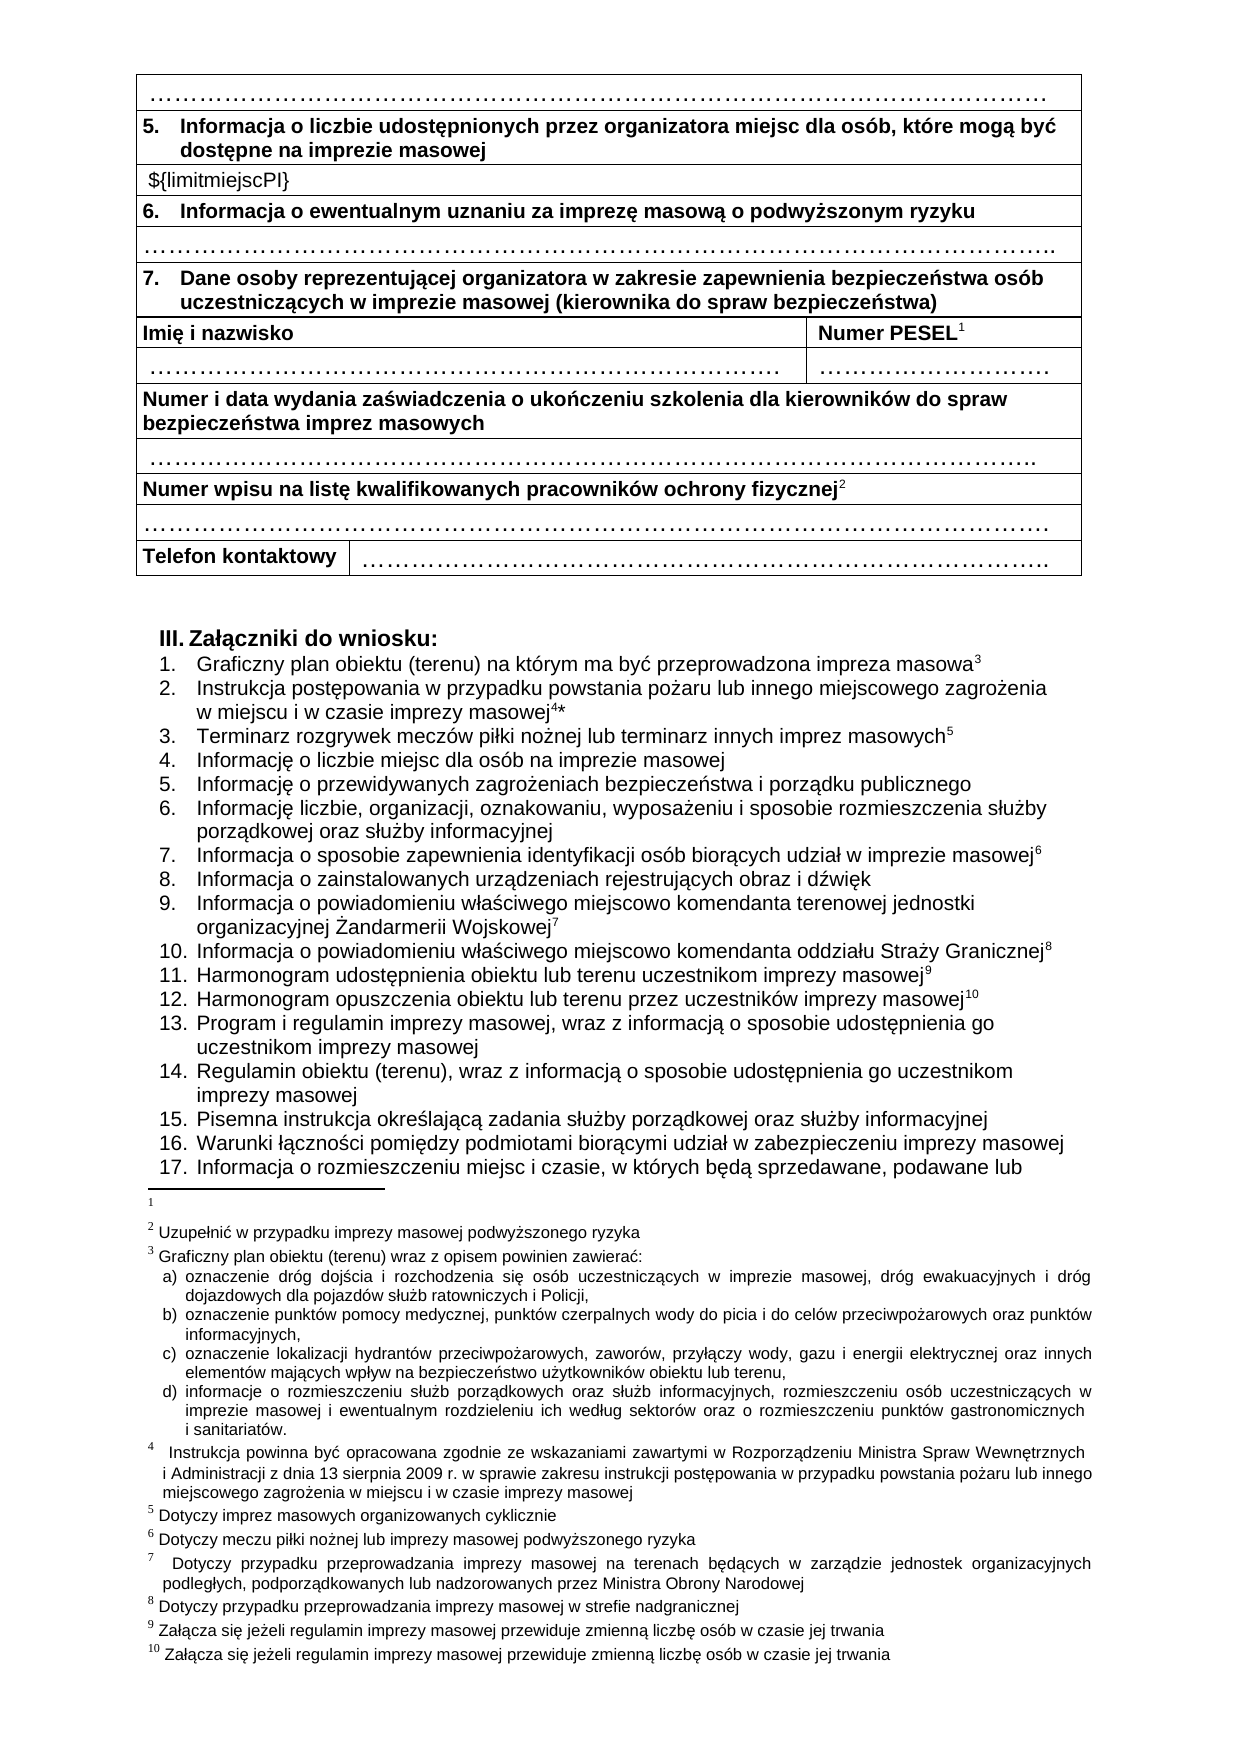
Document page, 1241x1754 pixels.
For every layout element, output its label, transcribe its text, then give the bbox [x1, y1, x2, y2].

table_cell Informacja o ewentualnym uznaniu za imprezę masową o podwyższonym ryzyku [137, 196, 1081, 226]
table_cell ………………………………………………………………………………………………. [137, 505, 1081, 540]
table_cell Graficzny plan obiektu (terenu) na którym ma być przeprowadzona impreza masowa [148, 652, 1093, 676]
table_cell Informację liczbie, organizacji, oznakowaniu, wyposażeniu i sposobie rozmieszczenia służby porządkowej oraz służby informacyjnej [148, 795, 1093, 843]
table_cell ……………………………………………………………………………………………….. [137, 227, 1081, 262]
table_cell Informację o liczbie miejsc dla osób na imprezie masowej [148, 748, 1093, 771]
table_cell Numer PESEL [807, 318, 1081, 347]
table_cell Informacja o liczbie udostępnionych przez organizatora miejsc dla osób, które mogą być dostępne na imprezie masowej [137, 111, 1081, 164]
table_cell Program i regulamin imprezy masowej, wraz z informacją o sposobie udostępnienia go uczestnikom imprezy masowej [148, 1011, 1093, 1059]
table_cell …………………………………………………………………. [137, 348, 806, 383]
table_cell ……………………………………………………………………………………………… [137, 75, 1081, 109]
table_cell Instrukcja postępowania w przypadku powstania pożaru lub innego miejscowego zagrożenia w miejscu i w czasie imprezy masowej* [148, 676, 1093, 723]
table_cell Informacja o powiadomieniu właściwego miejscowo komendanta oddziału Straży Granicznej [148, 939, 1093, 963]
table_cell Informację o przewidywanych zagrożeniach bezpieczeństwa i porządku publicznego [148, 771, 1093, 795]
table_cell Dane osoby reprezentującej organizatora w zakresie zapewnienia bezpieczeństwa osób uczestniczących w imprezie masowej (kierownika do spraw bezpieczeństwa) [137, 263, 1081, 316]
table_cell Numer wpisu na listę kwalifikowanych pracowników ochrony fizycznej [137, 474, 1081, 504]
table_cell Warunki łączności pomiędzy podmiotami biorącymi udział w zabezpieczeniu imprezy masowej [148, 1131, 1093, 1155]
table_cell Telefon kontaktowy [137, 541, 349, 575]
table_cell Regulamin obiektu (terenu), wraz z informacją o sposobie udostępnienia go uczestnikom imprezy masowej [148, 1059, 1093, 1107]
table_cell Imię i nazwisko [137, 318, 806, 347]
table_cell Harmonogram udostępnienia obiektu lub terenu uczestnikom imprezy masowej [148, 963, 1093, 987]
table_cell Informacja o zainstalowanych urządzeniach rejestrujących obraz i dźwięk [148, 867, 1093, 891]
table_header Załączniki do wniosku: [148, 600, 1093, 652]
table_cell …………………………………………………………………………………………….. [137, 439, 1081, 473]
table_cell ${limitmiejscPI} [137, 165, 1081, 195]
table_cell Terminarz rozgrywek meczów piłki nożnej lub terminarz innych imprez masowych [148, 724, 1093, 747]
table_cell Informacja o rozmieszczeniu miejsc i czasie, w których będą sprzedawane, podawane lub spożywane napoje alkoholowe [148, 1155, 1093, 1179]
table_cell Informacja o sposobie zapewnienia identyfikacji osób biorących udział w imprezie masowej [148, 843, 1093, 867]
table_cell Informacja o powiadomieniu właściwego miejscowo komendanta terenowej jednostki organizacyjnej Żandarmerii Wojskowej [148, 891, 1093, 939]
table_cell Harmonogram opuszczenia obiektu lub terenu przez uczestników imprezy masowej [148, 987, 1093, 1011]
table_cell ………………………. [807, 348, 1081, 383]
table_cell Pisemna instrukcja określającą zadania służby porządkowej oraz służby informacyjnej [148, 1107, 1093, 1131]
table_cell ……………………………………………………………………….. [350, 541, 1081, 575]
table_cell Numer i data wydania zaświadczenia o ukończeniu szkolenia dla kierowników do spraw bezpieczeństwa imprez masowych [137, 384, 1081, 438]
